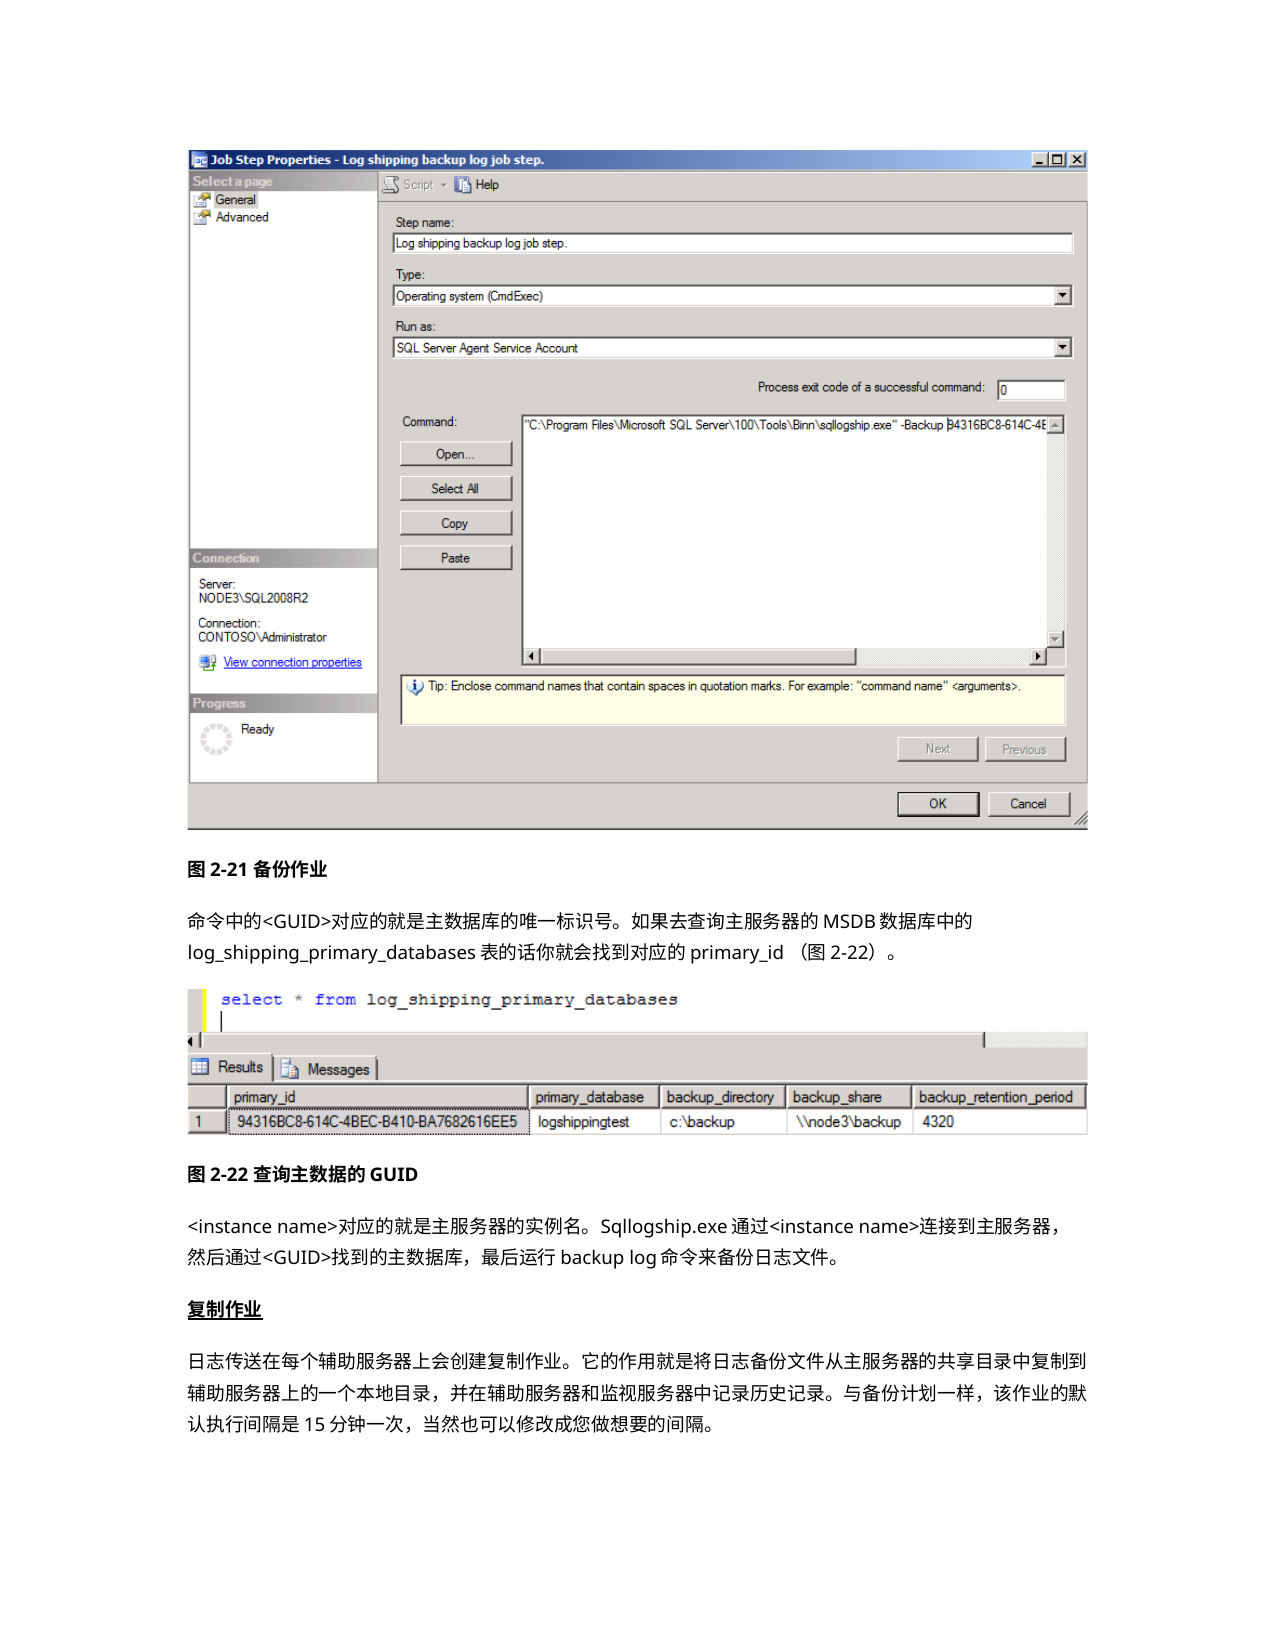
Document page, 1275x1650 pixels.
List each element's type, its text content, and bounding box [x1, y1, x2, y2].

text 复制作业 [187, 1295, 1087, 1322]
text <instance name>对应的就是主服务器的实例名。Sqllogship.exe通过<instance name>连接到主服务器，然后通过<GUID>找到的主数据库，最后运行backup log命令来备份日志文件。 [187, 1212, 1087, 1270]
text 图2-22 查询主数据的GUID [187, 1159, 1087, 1187]
text 图2-21 备份作业 [187, 854, 1087, 881]
text 日志传送在每个辅助服务器上会创建复制作业。它的作用就是将日志备份文件从主服务器的共享目录中复制到辅助服务器上的一个本地目录，并在辅助服务器和监视服务器中记录历史记录。与备份计划一样，该作业的默认执行间隔是15分钟一次，当然也可以修改成您做想要的间隔。 [187, 1347, 1087, 1437]
picture [187, 150, 1088, 830]
picture [187, 989, 1088, 1135]
text 命令中的<GUID>对应的就是主数据库的唯一标识号。如果去查询主服务器的MSDB数据库中的log_shipping_primary_databases表的话你就会找到对应的primary_id （图2-22）。 [187, 906, 1087, 965]
